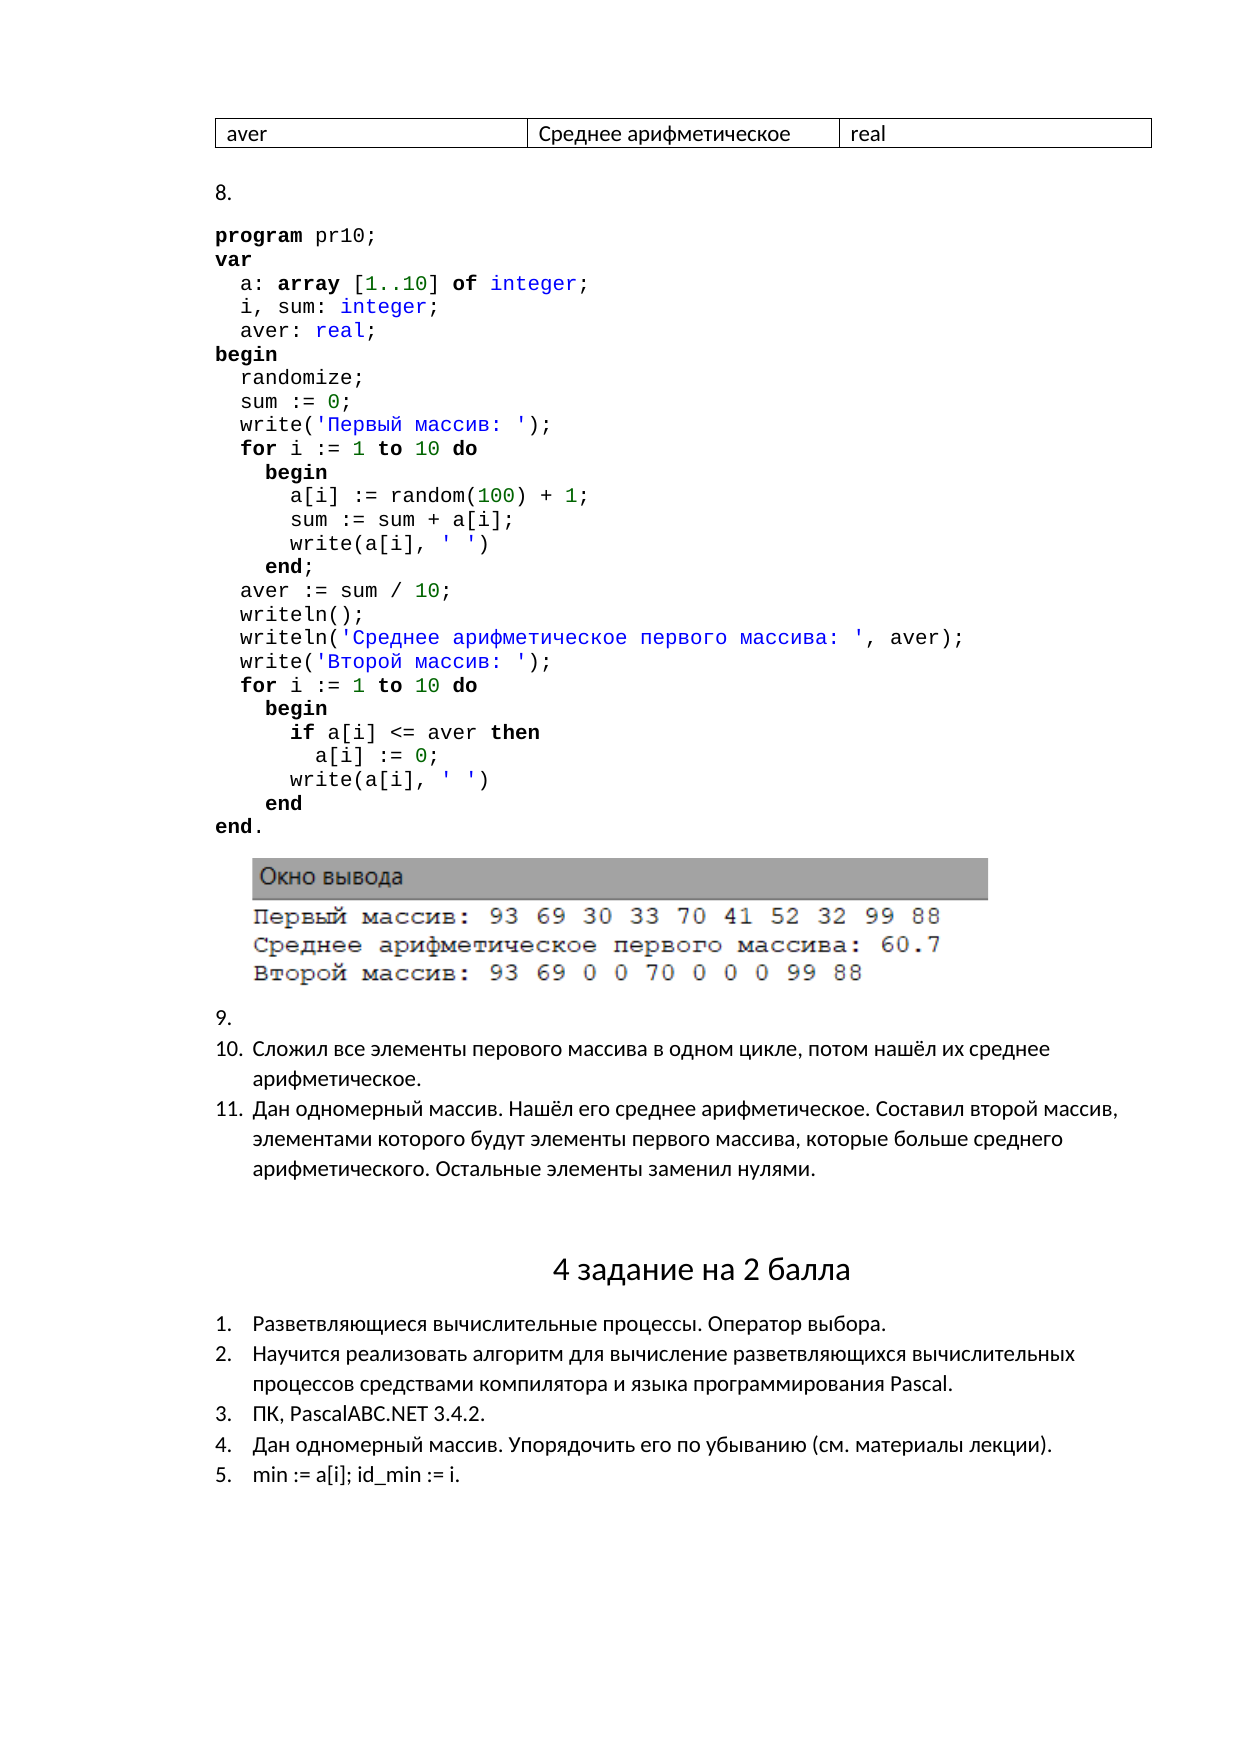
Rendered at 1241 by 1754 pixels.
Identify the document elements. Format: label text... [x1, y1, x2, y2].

text end. [215, 816, 1152, 840]
list Дан одномерный массив. Упорядочить его по убыванию (см. материалы лекции). [215, 1430, 1152, 1458]
list Научится реализовать алгоритм для вычисление разветвляющихся вычислительных процессов средствами компилятора и языка программирования Pascal. [215, 1339, 1152, 1397]
text i, sum: integer; [215, 296, 1152, 320]
table_cell Среднее арифметическое [528, 119, 839, 147]
text begin [215, 343, 1152, 367]
text sum := 0; [215, 391, 1152, 414]
text a[i] := 0; [215, 746, 1152, 769]
text var [215, 249, 1152, 273]
text writeln('Среднее арифметическое первого массива: ', aver); [215, 627, 1152, 651]
text end; [215, 556, 1152, 580]
list min := a[i]; id_min := i. [215, 1460, 1152, 1488]
text 4 задание на 2 балла [252, 1248, 1152, 1289]
text write('Первый массив: '); [215, 414, 1152, 438]
text begin [215, 462, 1152, 485]
text aver: real; [215, 320, 1152, 343]
text write(a[i], ' ') [215, 533, 1152, 556]
text randomize; [215, 367, 1152, 391]
text for i := 1 to 10 do [215, 438, 1152, 462]
text writeln(); [215, 604, 1152, 627]
text for i := 1 to 10 do [215, 674, 1152, 698]
list Дан одномерный массив. Нашёл его среднее арифметическое. Составил второй массив, элементами которого будут элементы первого массива, которые больше среднего арифметического. Остальные элементы заменил нулями. [215, 1094, 1152, 1183]
text end [215, 793, 1152, 816]
text program pr10; [215, 225, 1152, 249]
table_cell real [840, 119, 1151, 147]
text sum := sum + a[i]; [215, 509, 1152, 533]
list ПК, PascalABC.NET 3.4.2. [215, 1399, 1152, 1428]
text begin [215, 698, 1152, 722]
list Сложил все элементы перового массива в одном цикле, потом нашёл их среднее арифметическое. [215, 1034, 1152, 1092]
table_cell aver [216, 119, 527, 147]
list Разветвляющиеся вычислительные процессы. Оператор выбора. [215, 1309, 1152, 1337]
text if a[i] <= aver then [215, 722, 1152, 746]
text write(a[i], ' ') [215, 769, 1152, 793]
text aver := sum / 10; [215, 580, 1152, 604]
picture [252, 858, 989, 1026]
text a[i] := random(100) + 1; [215, 485, 1152, 509]
text a: array [1..10] of integer; [215, 273, 1152, 296]
text write('Второй массив: '); [215, 651, 1152, 674]
